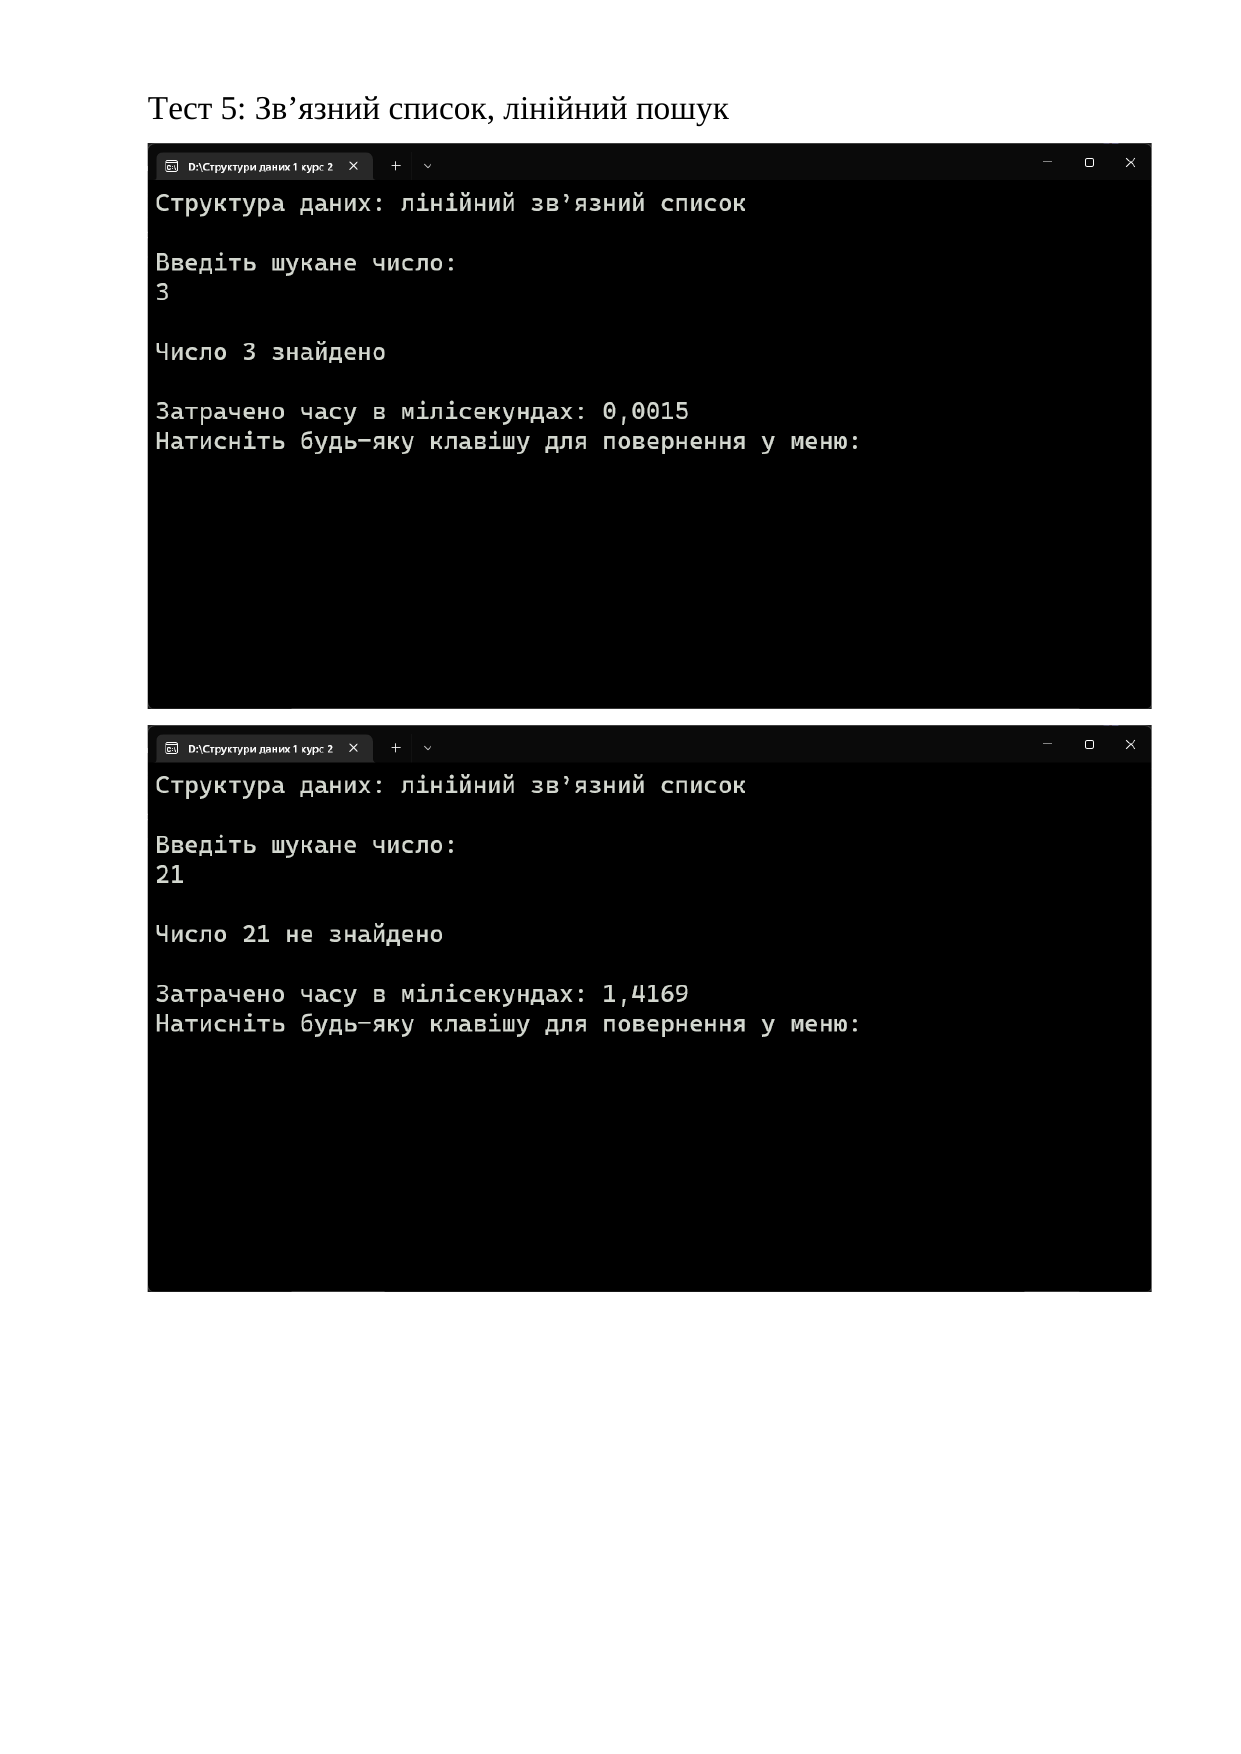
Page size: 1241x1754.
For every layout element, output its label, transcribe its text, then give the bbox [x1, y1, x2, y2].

picture [147, 725, 1152, 1292]
text Тест 5: Зв’язний список, лінійний пошук [148, 88, 1152, 127]
picture [147, 143, 1152, 709]
